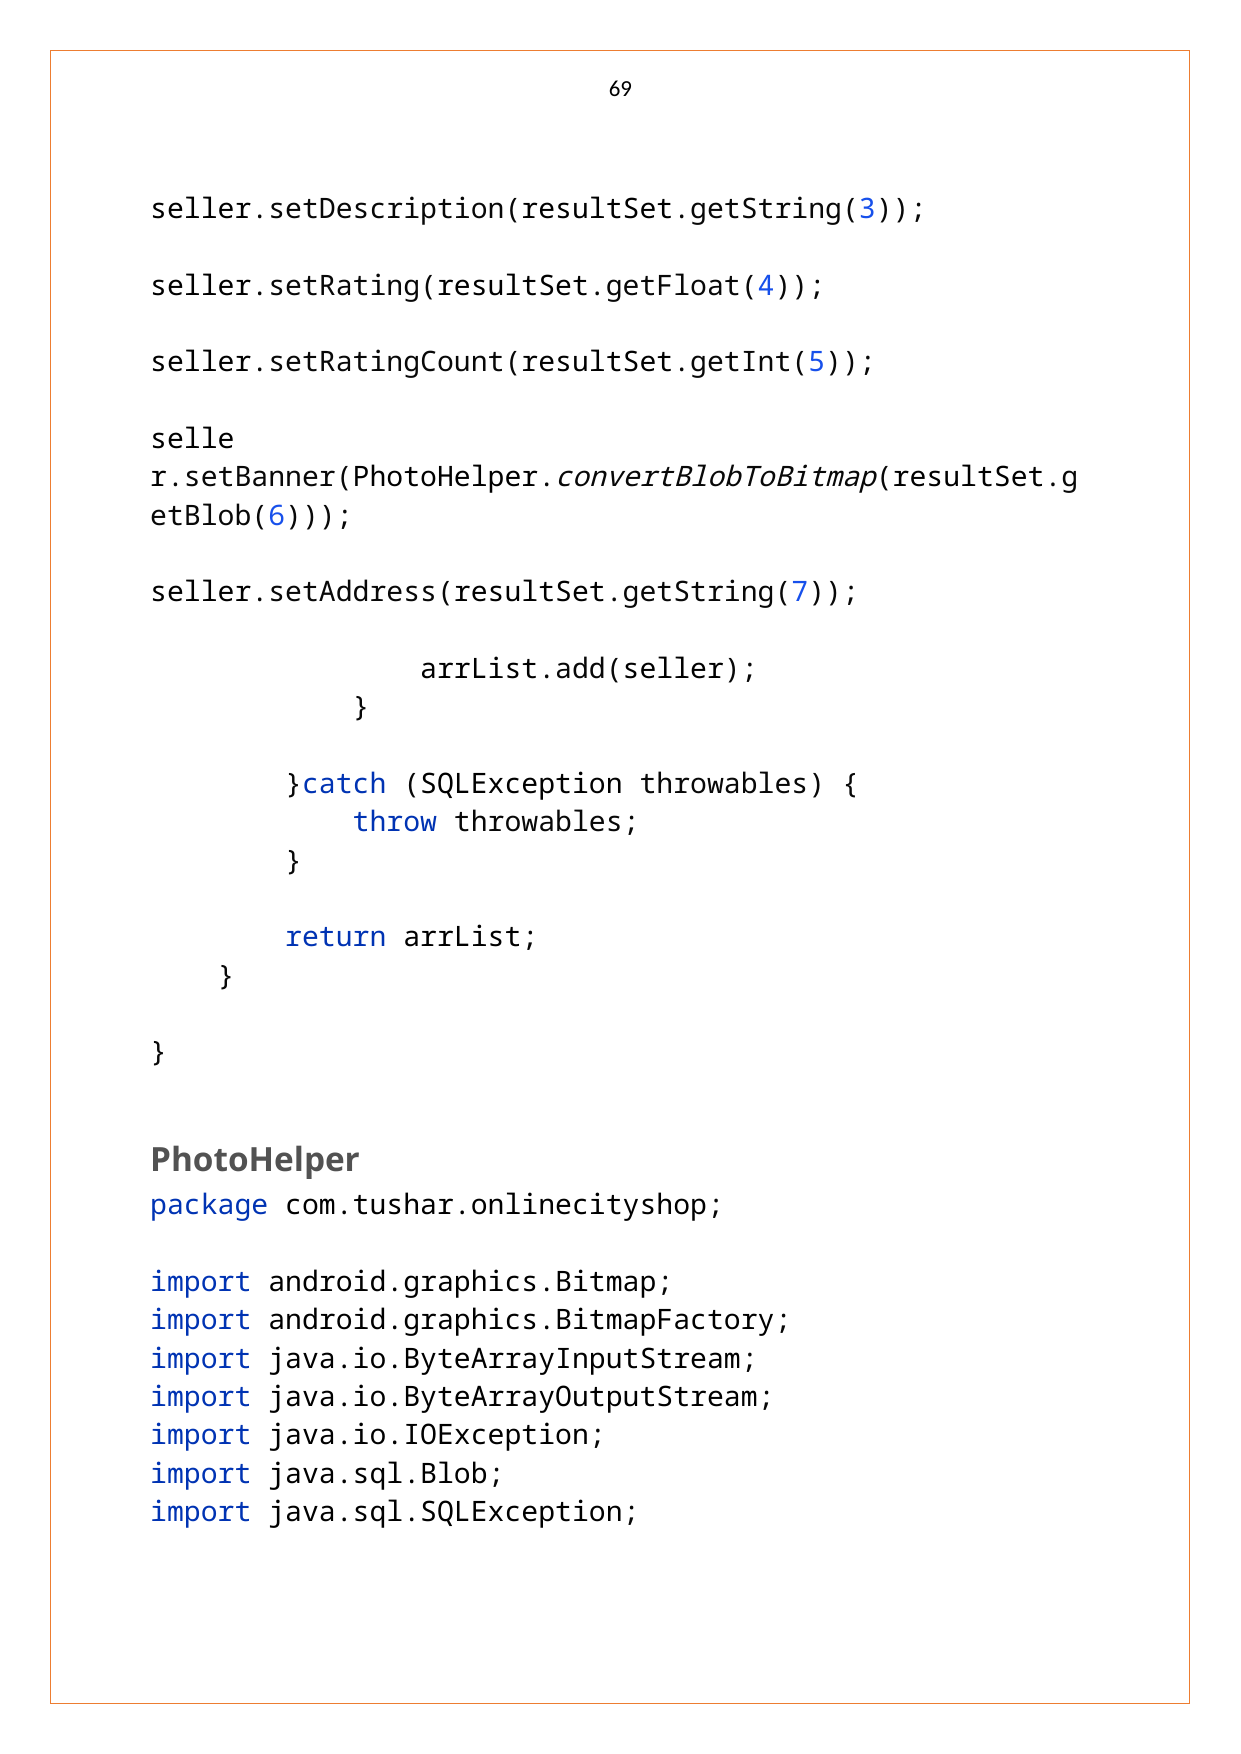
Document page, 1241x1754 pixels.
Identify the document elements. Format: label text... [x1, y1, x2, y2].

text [150, 1184, 1090, 1568]
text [150, 150, 1090, 1070]
subtitle PhotoHelper [150, 1136, 1090, 1181]
